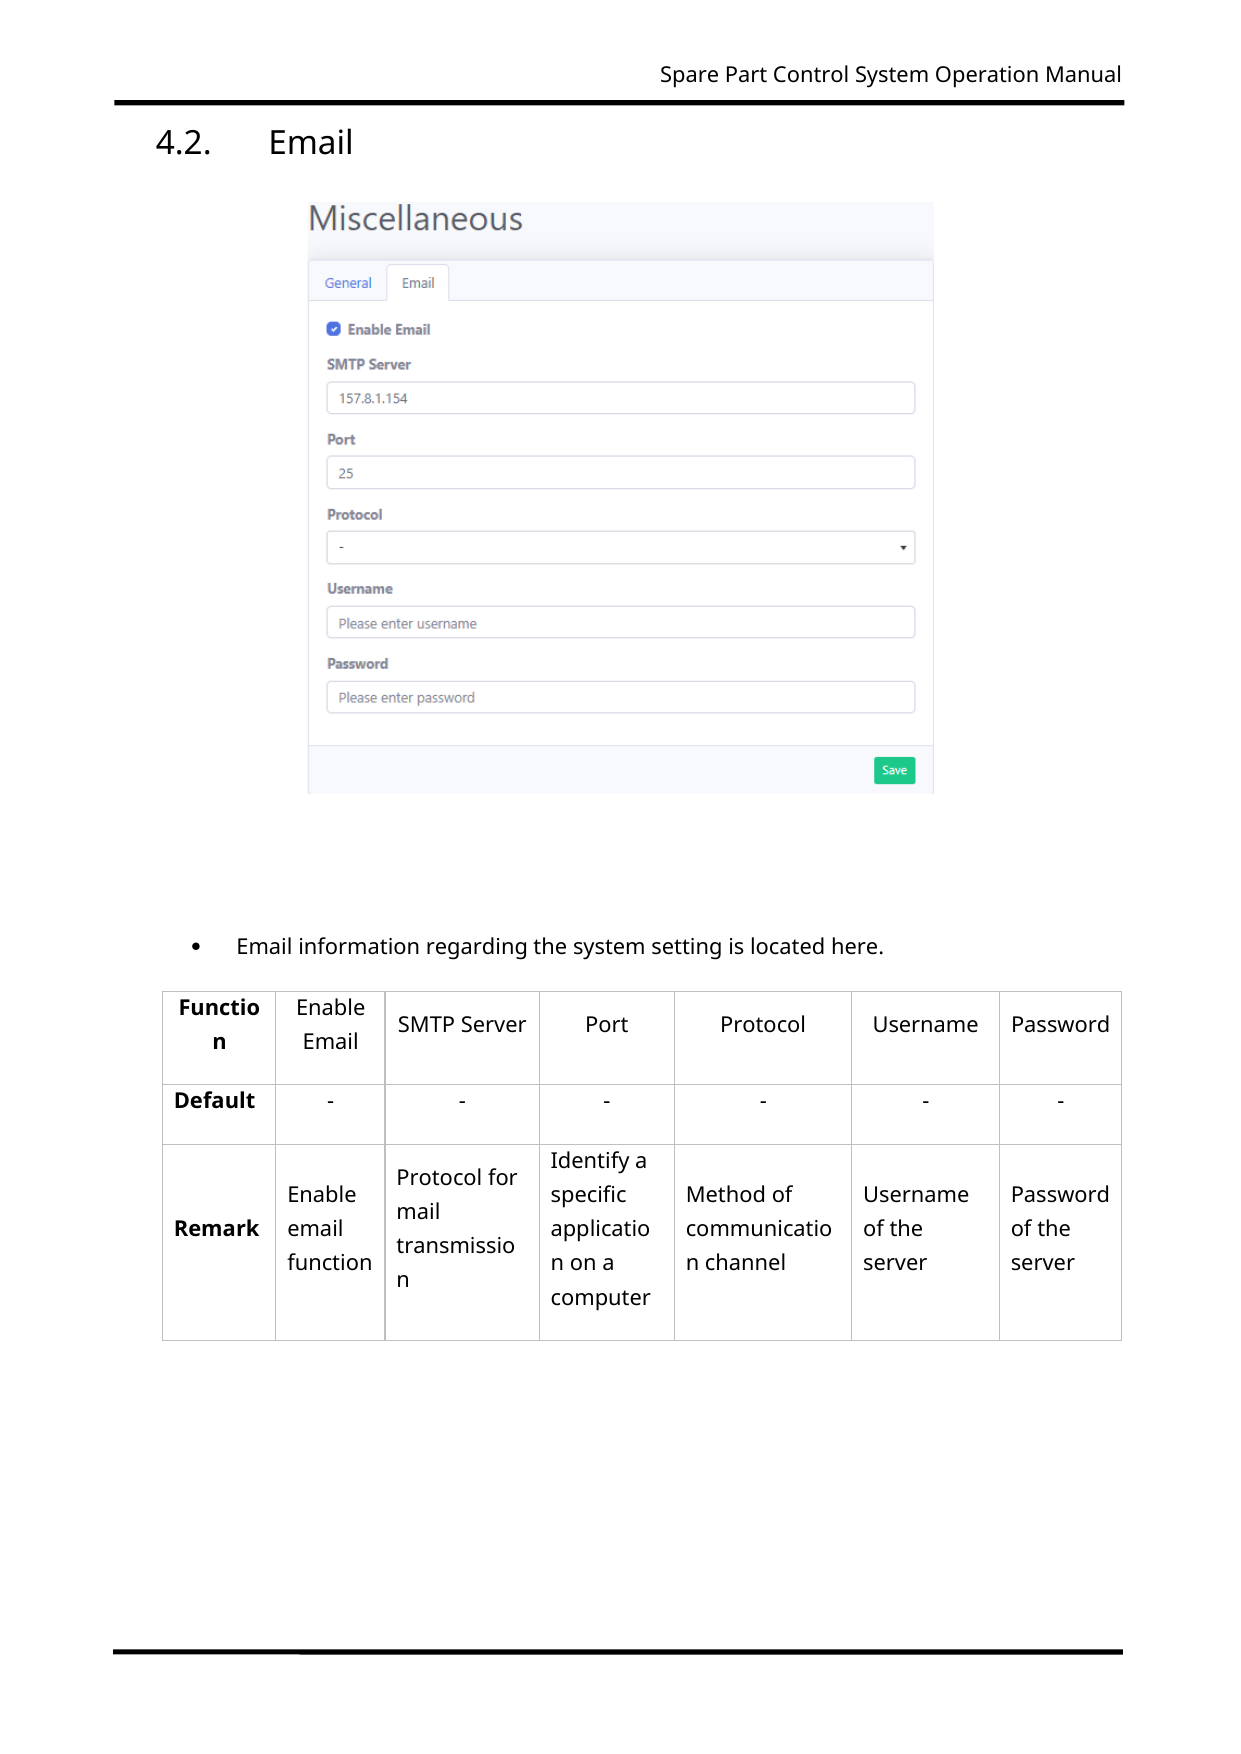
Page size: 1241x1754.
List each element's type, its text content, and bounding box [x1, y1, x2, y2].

table_cell - [276, 1085, 384, 1144]
table_cell Username of the server [852, 1145, 999, 1340]
table_cell Identify a specific application on a computer [540, 1145, 674, 1340]
table_cell Protocol for mail transmission [386, 1145, 539, 1340]
table_header Enable Email [276, 992, 384, 1084]
table_cell Method of communication channel [675, 1145, 851, 1340]
table_header Username [852, 992, 999, 1084]
table_header Port [540, 992, 674, 1084]
table_cell Password of the server [1000, 1145, 1121, 1340]
table_cell Remark [163, 1145, 275, 1340]
picture [307, 202, 934, 794]
table_header Password [1000, 992, 1121, 1084]
list Email information regarding the system setting is located here. [192, 931, 1122, 961]
table_cell - [1000, 1085, 1121, 1144]
list Email [156, 119, 1122, 164]
table_header Protocol [675, 992, 851, 1084]
table_cell - [540, 1085, 674, 1144]
table_header SMTP Server [386, 992, 539, 1084]
table_cell Default [163, 1085, 275, 1144]
table_header Function [163, 992, 275, 1084]
table_cell - [675, 1085, 851, 1144]
table_cell Enable email function [276, 1145, 384, 1340]
table_cell - [852, 1085, 999, 1144]
table_cell - [386, 1085, 539, 1144]
